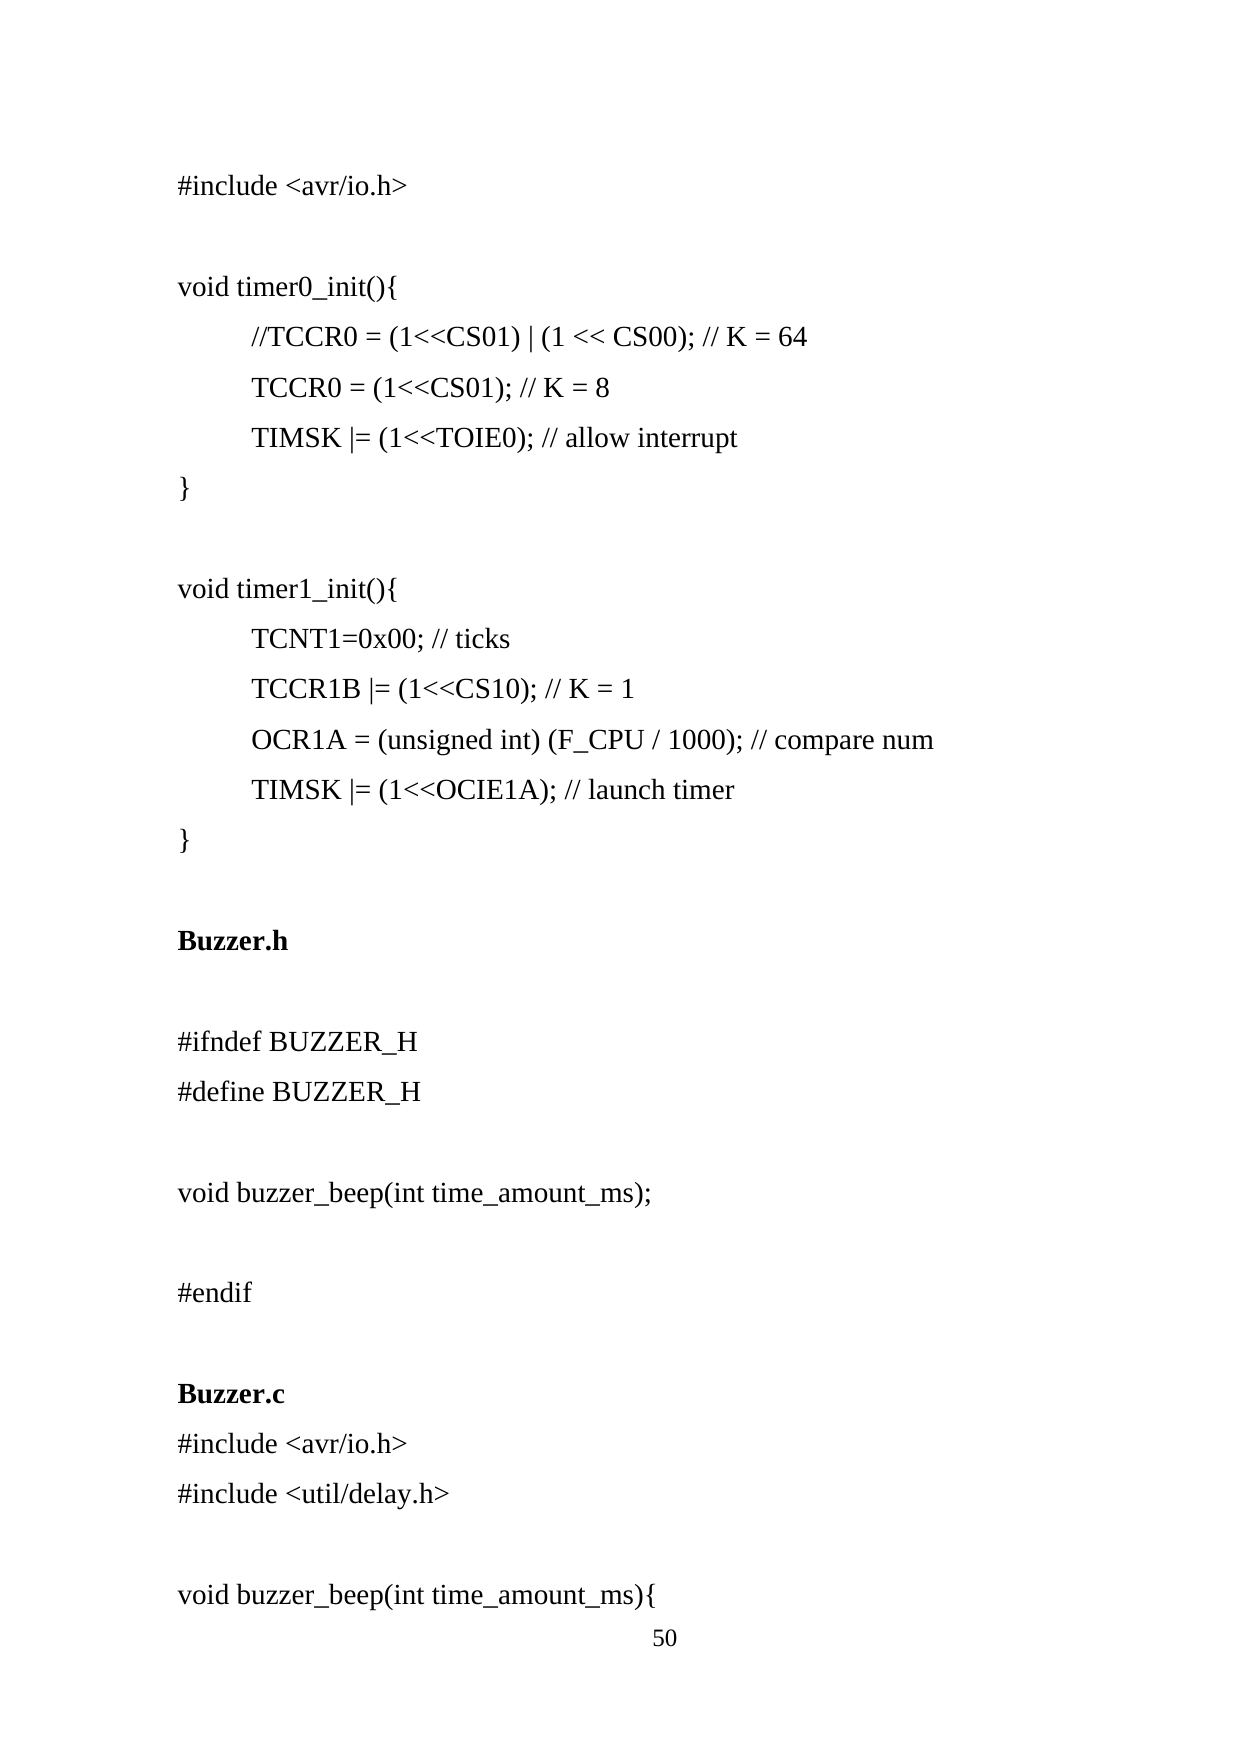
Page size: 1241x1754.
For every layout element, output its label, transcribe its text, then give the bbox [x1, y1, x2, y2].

text #define BUZZER_H [177, 1074, 1152, 1108]
text #include <util/delay.h> [177, 1477, 1152, 1510]
text } [177, 822, 1152, 856]
text Buzzer.h [177, 923, 1152, 957]
text Buzzer.c [177, 1376, 1152, 1409]
text TIMSK |= (1<<OCIE1A); // launch timer [177, 772, 1152, 806]
text //TCCR0 = (1<<CS01) | (1 << CS00); // K = 64 [177, 319, 1152, 353]
text TCNT1=0x00; // ticks [177, 621, 1152, 655]
text #endif [177, 1275, 1152, 1309]
text #ifndef BUZZER_H [177, 1024, 1152, 1057]
text TCCR1B |= (1<<CS10); // K = 1 [177, 672, 1152, 705]
text TIMSK |= (1<<TOIE0); // allow interrupt [177, 420, 1152, 453]
text #include <avr/io.h> [177, 168, 1152, 202]
text TCCR0 = (1<<CS01); // K = 8 [177, 370, 1152, 403]
text void timer1_init(){ [177, 571, 1152, 604]
text void buzzer_beep(int time_amount_ms){ [177, 1577, 1152, 1611]
text void timer0_init(){ [177, 269, 1152, 303]
text OCR1A = (unsigned int) (F_CPU / 1000); // compare num [177, 722, 1152, 755]
text void buzzer_beep(int time_amount_ms); [177, 1175, 1152, 1208]
text #include <avr/io.h> [177, 1426, 1152, 1460]
text } [177, 470, 1152, 504]
